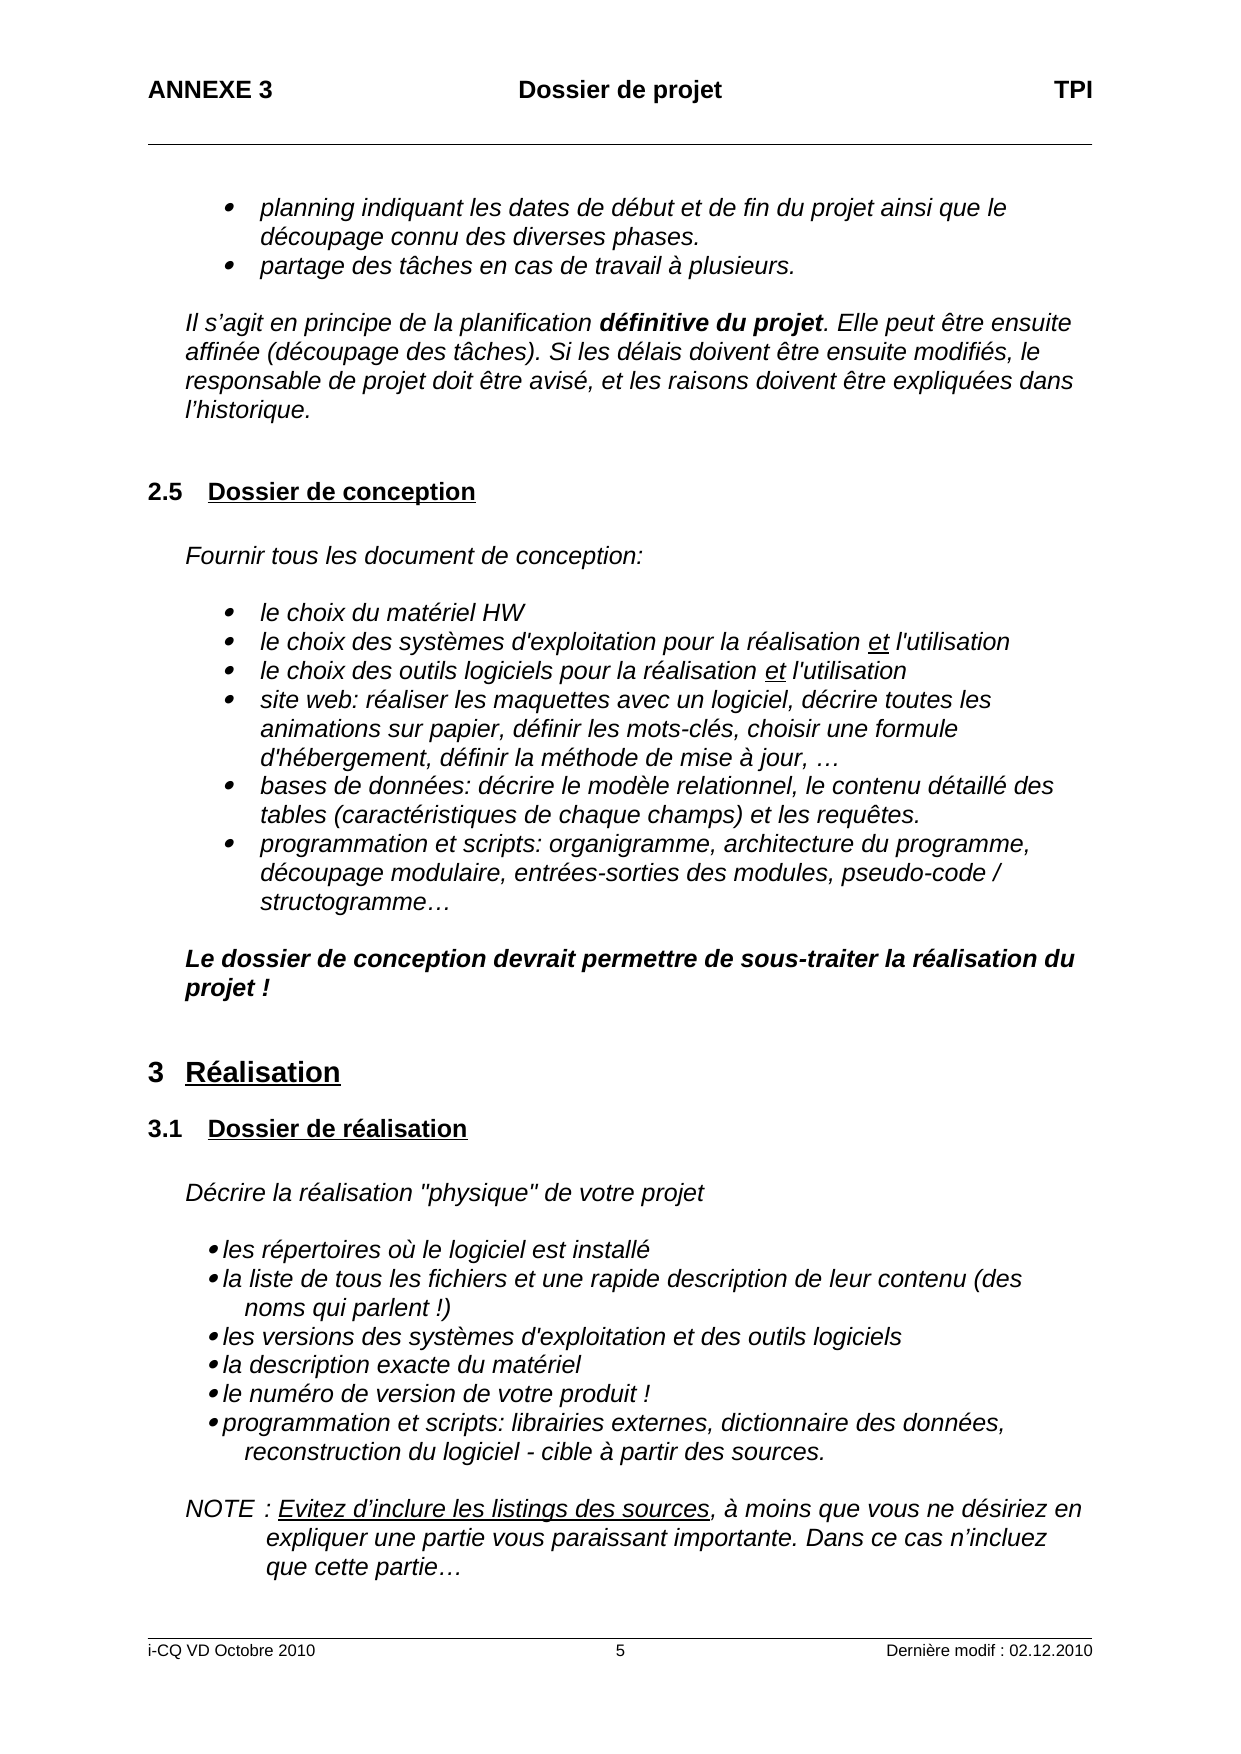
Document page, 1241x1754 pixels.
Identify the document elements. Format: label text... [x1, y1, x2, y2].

list partage des tâches en cas de travail à plusieurs. [223, 251, 1092, 280]
list les versions des systèmes d'exploitation et des outils logiciels [207, 1322, 1092, 1350]
list le choix des systèmes d'exploitation pour la réalisation et l'utilisation [223, 627, 1092, 656]
list bases de données: décrire le modèle relationnel, le contenu détaillé des tables (caractéristiques de chaque champs) et les requêtes. [223, 771, 1092, 829]
subtitle Dossier de réalisation [148, 1114, 1092, 1143]
list site web: réaliser les maquettes avec un logiciel, décrire toutes les animations sur papier, définir les mots-clés, choisir une formule d'hébergement, définir la méthode de mise à jour, … [223, 685, 1092, 771]
list planning indiquant les dates de début et de fin du projet ainsi que le découpage connu des diverses phases. [223, 193, 1092, 251]
list le choix du matériel HW [223, 598, 1092, 627]
list programmation et scripts: organigramme, architecture du programme, découpage modulaire, entrées-sorties des modules, pseudo-code / structogramme… [223, 829, 1092, 915]
list Le sier de conception devrait permettre de sous-traiter la réalisation du projet ! [185, 944, 1092, 1002]
subtitle Dossier de conception [148, 477, 1092, 506]
list Fournir tous les document de conception: [185, 541, 1092, 570]
list les répertoires où le logiciel est installé [207, 1235, 1092, 1264]
list le choix des outils logiciels pour la réalisation et l'utilisation [223, 656, 1092, 685]
list la liste de tous les fichiers et une rapide description de leur contenu (des noms qui parlent !) [207, 1264, 1092, 1322]
list la description exacte du matériel [207, 1350, 1092, 1379]
text NOTE : Evitez d’inclure les listings des sources, à moins que vous ne désiriez en expliquer une partie vous paraissant importante. Dans ce cas n’incluez que cette partie… [185, 1494, 1092, 1581]
subtitle Réalisation [148, 1055, 1092, 1089]
list le numéro de version de votre produit ! [207, 1379, 1092, 1408]
list Il s’agit en principe de la planification définitive du projet. Elle peut être ensuite affinée (découpage des tâches). Si les délais doivent être ensuite modifiés, le responsable de projet doit être avisé, et les raisons doivent être expliquées dans l’historique. [185, 308, 1092, 423]
text Décrire la réalisation "physique" de votre projet [148, 1178, 1092, 1206]
list programmation et scripts: librairies externes, dictionnaire des données, reconstruction du logiciel - cible à partir des sources. [207, 1408, 1092, 1466]
